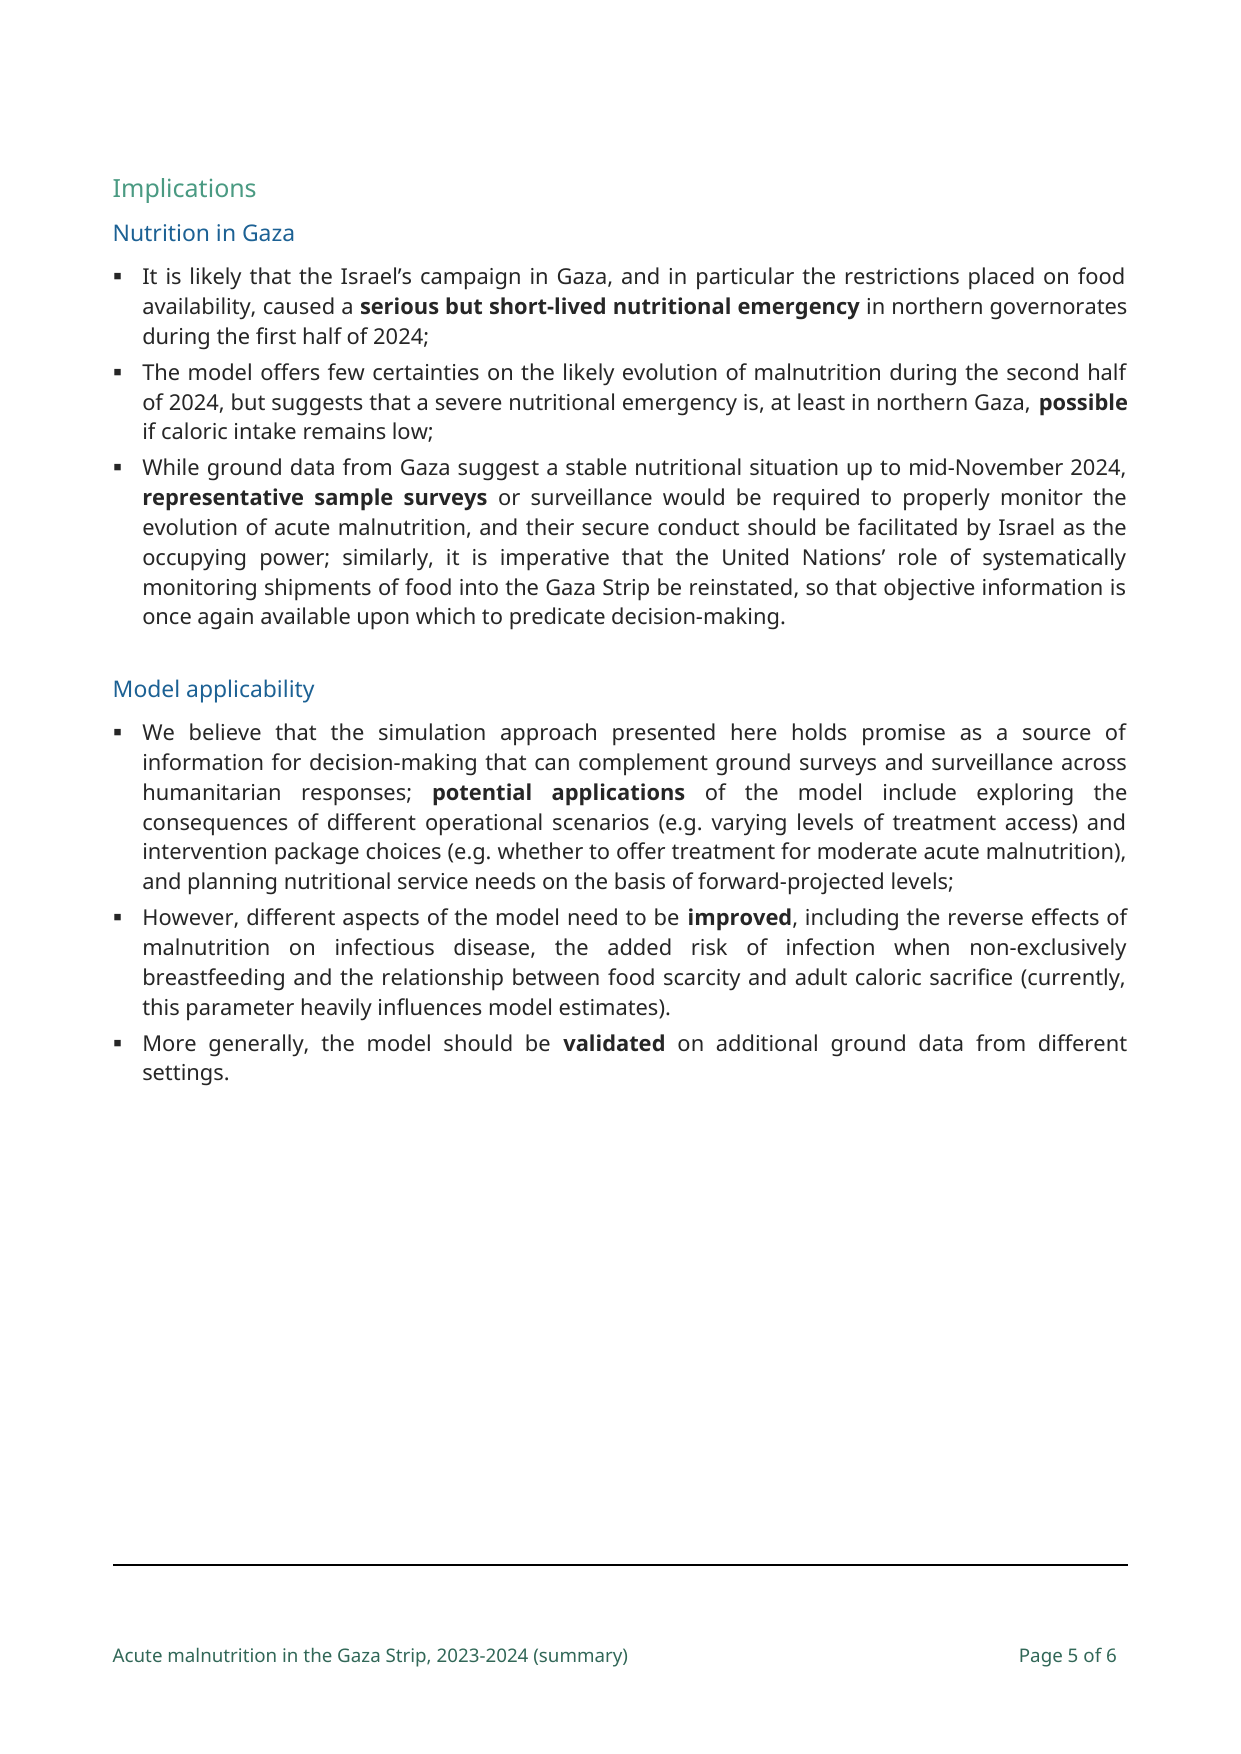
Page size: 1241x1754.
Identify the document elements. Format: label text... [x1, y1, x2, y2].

list The model offers few certainties on the likely evolution of malnutrition during the second half of 2024, but suggests that a severe nutritional emergency is, at least in northern Gaza, possible if caloric intake remains low; [112, 357, 1128, 446]
list It is likely that the Israel’s campaign in Gaza, and in particular the restrictions placed on food availability, caused a serious but short-lived nutritional emergency in northern governorates during the first half of 2024; [112, 261, 1128, 351]
subtitle Implications [112, 171, 1128, 205]
list However, different aspects of the model need to be improved, including the reverse effects of malnutrition on infectious disease, the added risk of infection when non-exclusively breastfeeding and the relationship between food scarcity and adult caloric sacrifice (currently, this parameter heavily influences model estimates). [112, 902, 1128, 1021]
list We believe that the simulation approach presented here holds promise as a source of information for decision-making that can complement ground surveys and surveillance across humanitarian responses; potential applications of the model include exploring the consequences of different operational scenarios (e.g. varying levels of treatment access) and intervention package choices (e.g. whether to offer treatment for moderate acute malnutrition), and planning nutritional service needs on the basis of forward-projected levels; [112, 717, 1128, 896]
subtitle Model applicability [112, 673, 1128, 705]
list More generally, the model should be validated on additional ground data from different settings. [112, 1028, 1128, 1087]
subtitle Nutrition in Gaza [112, 217, 1128, 249]
list While ground data from Gaza suggest a stable nutritional situation up to mid-November 2024, representative sample surveys or surveillance would be required to properly monitor the evolution of acute malnutrition, and their secure conduct should be facilitated by Israel as the occupying power; similarly, it is imperative that the United Nations’ role of systematically monitoring shipments of food into the Gaza Strip be reinstated, so that objective information is once again available upon which to predicate decision-making. [112, 452, 1128, 631]
